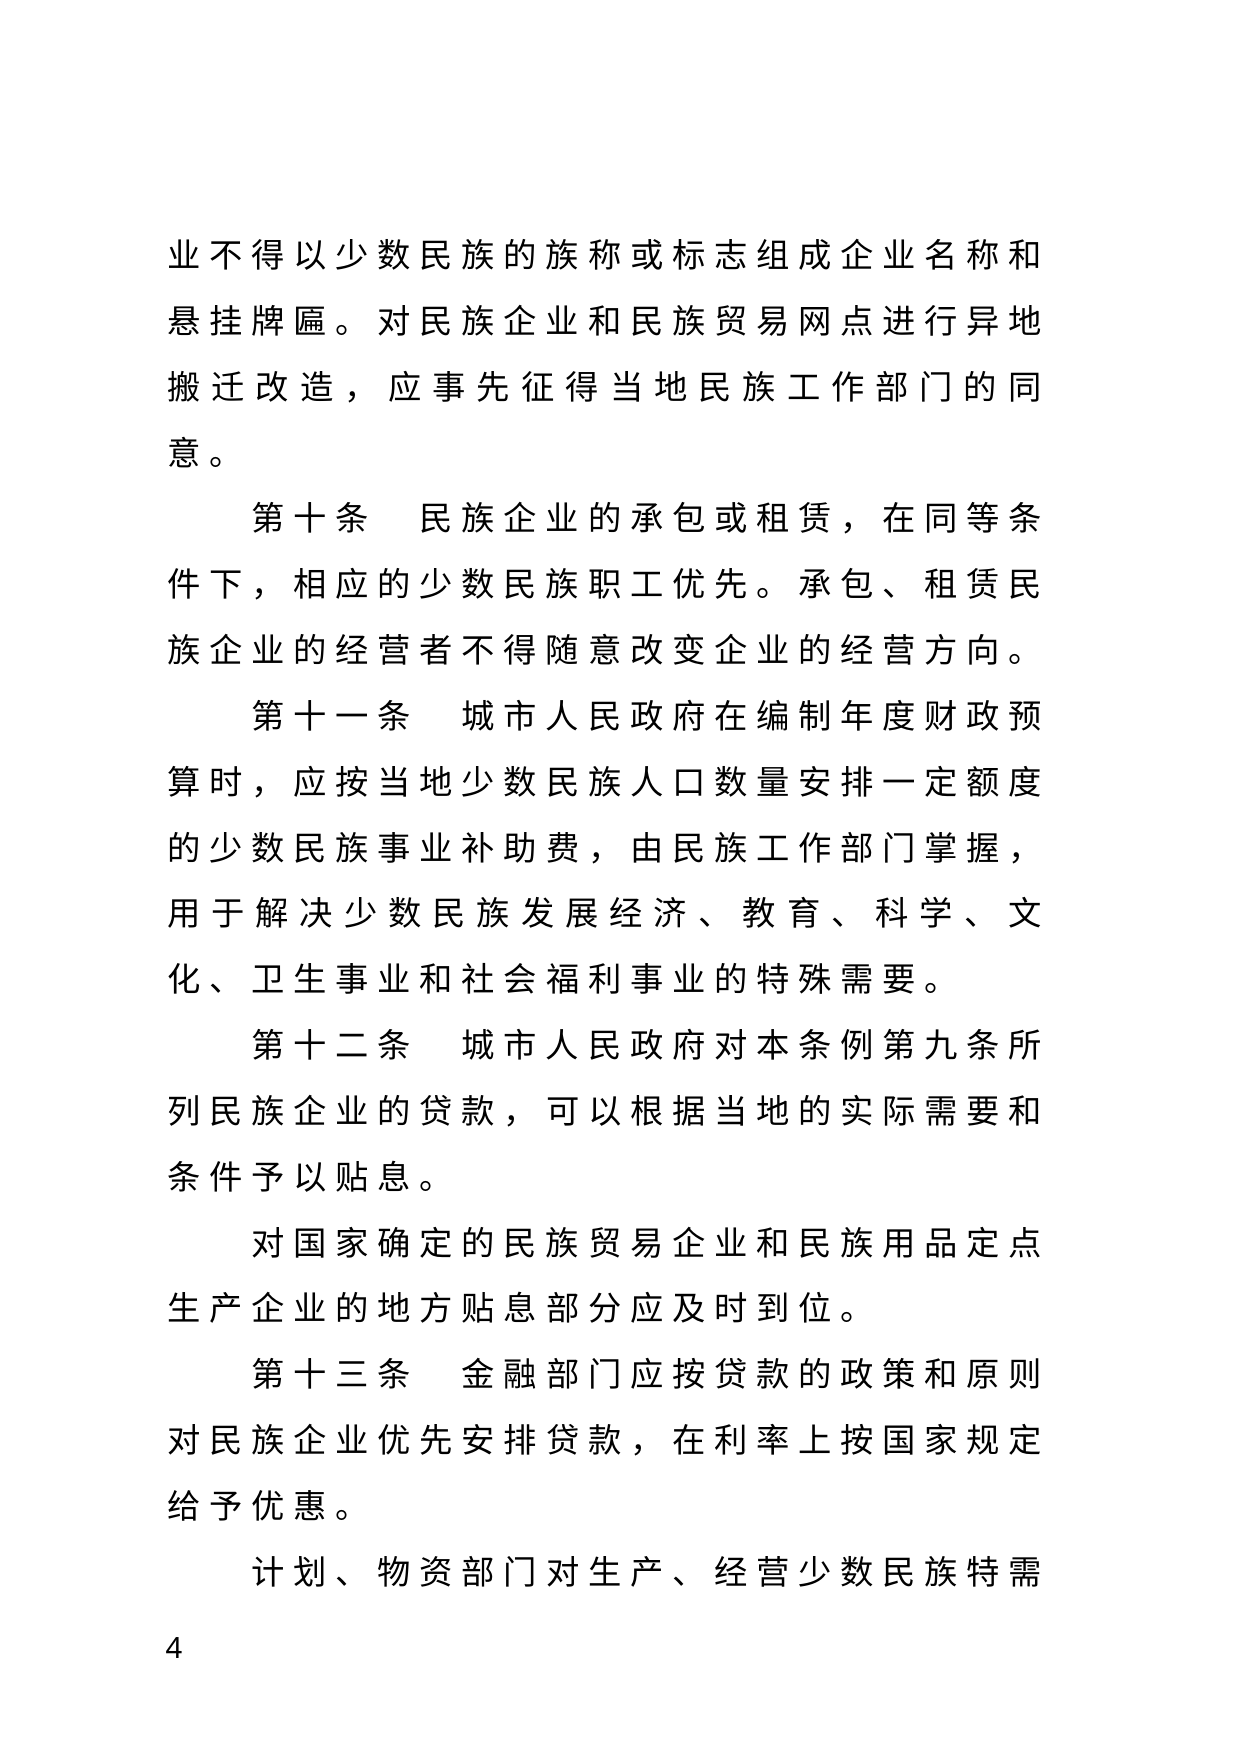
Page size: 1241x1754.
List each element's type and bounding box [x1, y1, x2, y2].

text [167, 220, 1051, 1602]
